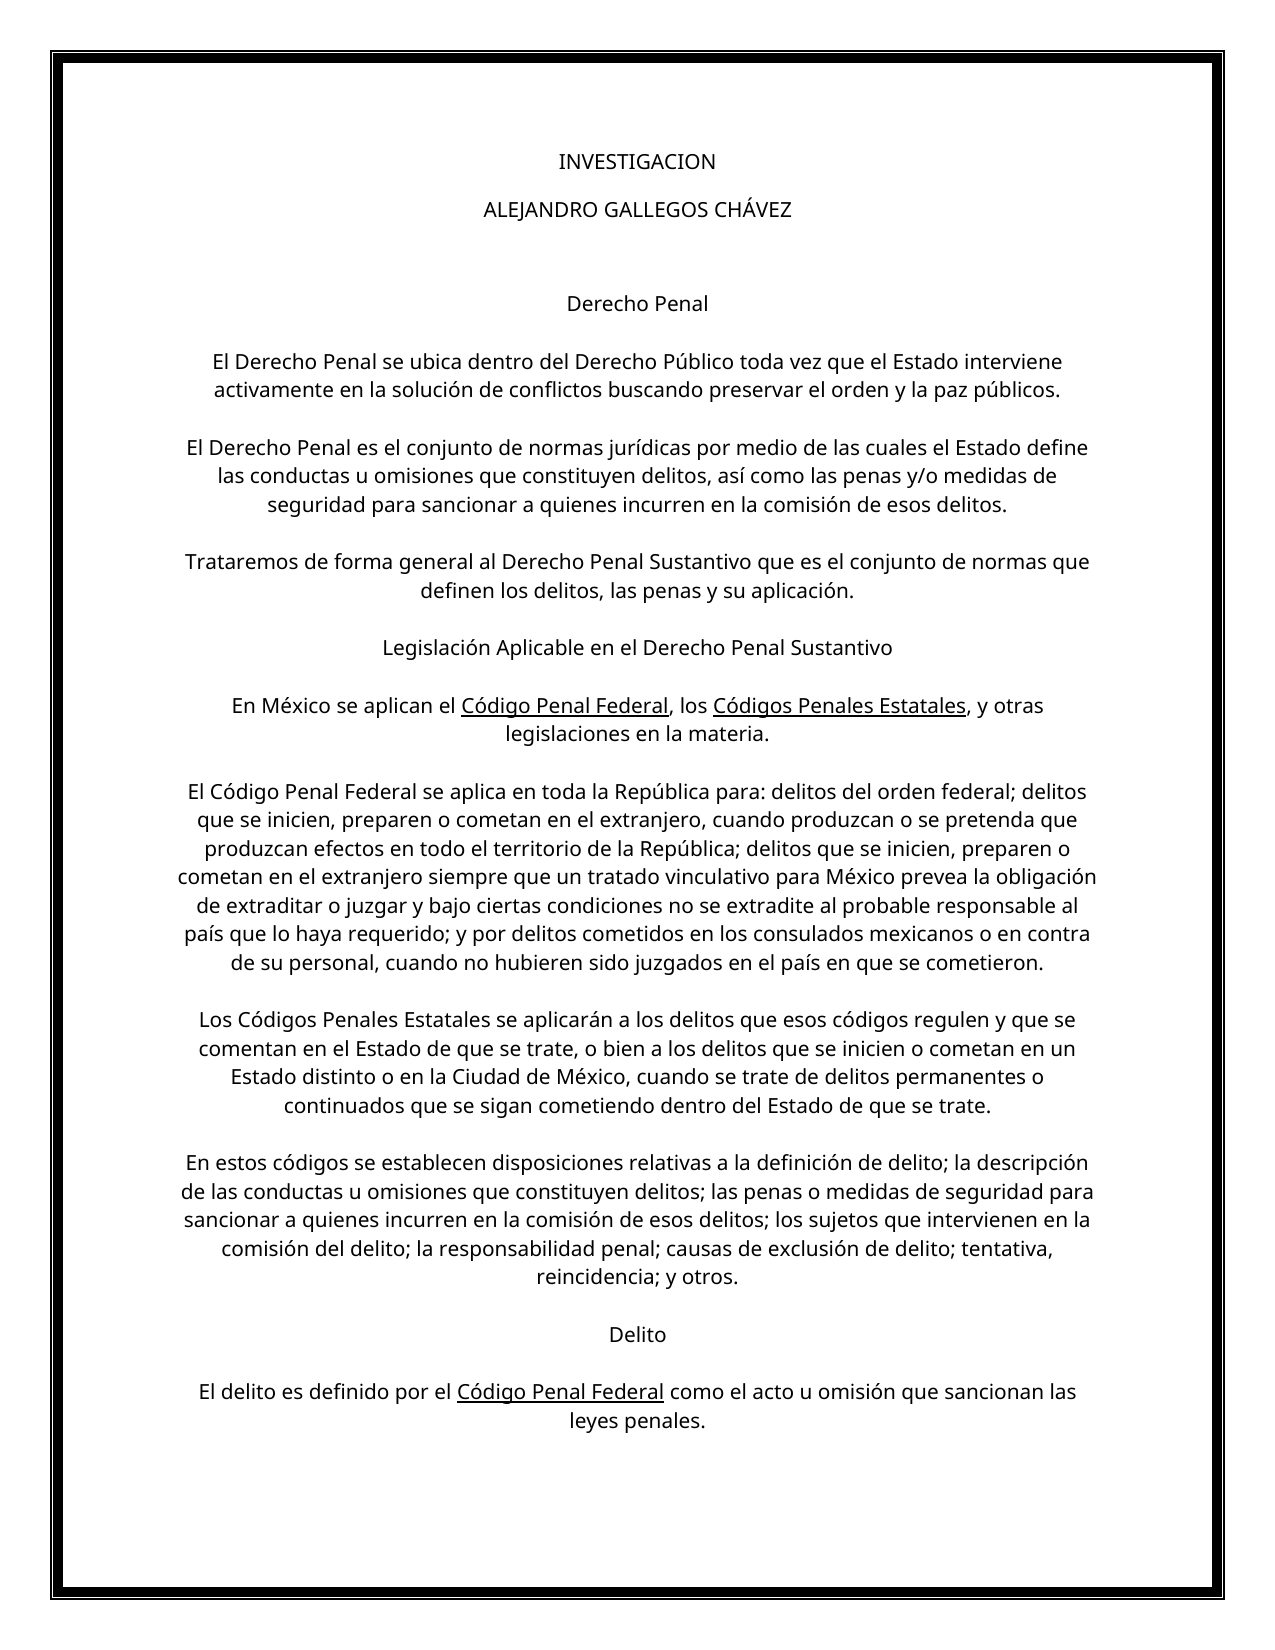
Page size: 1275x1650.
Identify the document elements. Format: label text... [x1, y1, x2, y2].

text Los Códigos Penales Estatales se aplicarán a los delitos que esos códigos regulen y que se comentan en el Estado de que se trate, o bien a los delitos que se inicien o cometan en un Estado distinto o en la Ciudad de México, cuando se trate de delitos permanentes o continuados que se sigan cometiendo dentro del Estado de que se trate. [177, 1005, 1098, 1119]
text En México se aplican el Código Penal Federal, los Códigos Penales Estatales, y otras legislaciones en la materia. [177, 691, 1098, 748]
text El Derecho Penal se ubica dentro del Derecho Público toda vez que el Estado interviene activamente en la solución de conflictos buscando preservar el orden y la paz públicos. [177, 347, 1098, 404]
text INVESTIGACION [177, 147, 1098, 176]
text Legislación Aplicable en el Derecho Penal Sustantivo [177, 633, 1098, 662]
text ALEJANDRO GALLEGOS CHÁVEZ [177, 195, 1098, 223]
text Trataremos de forma general al Derecho Penal Sustantivo que es el conjunto de normas que definen los delitos, las penas y su aplicación. [177, 547, 1098, 604]
text Derecho Penal [177, 289, 1098, 318]
text El Código Penal Federal se aplica en toda la República para: delitos del orden federal; delitos que se inicien, preparen o cometan en el extranjero, cuando produzcan o se pretenda que produzcan efectos en todo el territorio de la República; delitos que se inicien, preparen o cometan en el extranjero siempre que un tratado vinculativo para México prevea la obligación de extraditar o juzgar y bajo ciertas condiciones no se extradite al probable responsable al país que lo haya requerido; y por delitos cometidos en los consulados mexicanos o en contra de su personal, cuando no hubieren sido juzgados en el país en que se cometieron. [177, 777, 1098, 976]
text El Derecho Penal es el conjunto de normas jurídicas por medio de las cuales el Estado define las conductas u omisiones que constituyen delitos, así como las penas y/o medidas de seguridad para sancionar a quienes incurren en la comisión de esos delitos. [177, 433, 1098, 518]
text Delito [177, 1320, 1098, 1348]
text El delito es definido por el Código Penal Federal como el acto u omisión que sancionan las leyes penales. [177, 1377, 1098, 1434]
text En estos códigos se establecen disposiciones relativas a la definición de delito; la descripción de las conductas u omisiones que constituyen delitos; las penas o medidas de seguridad para sancionar a quienes incurren en la comisión de esos delitos; los sujetos que intervienen en la comisión del delito; la responsabilidad penal; causas de exclusión de delito; tentativa, reincidencia; y otros. [177, 1148, 1098, 1291]
